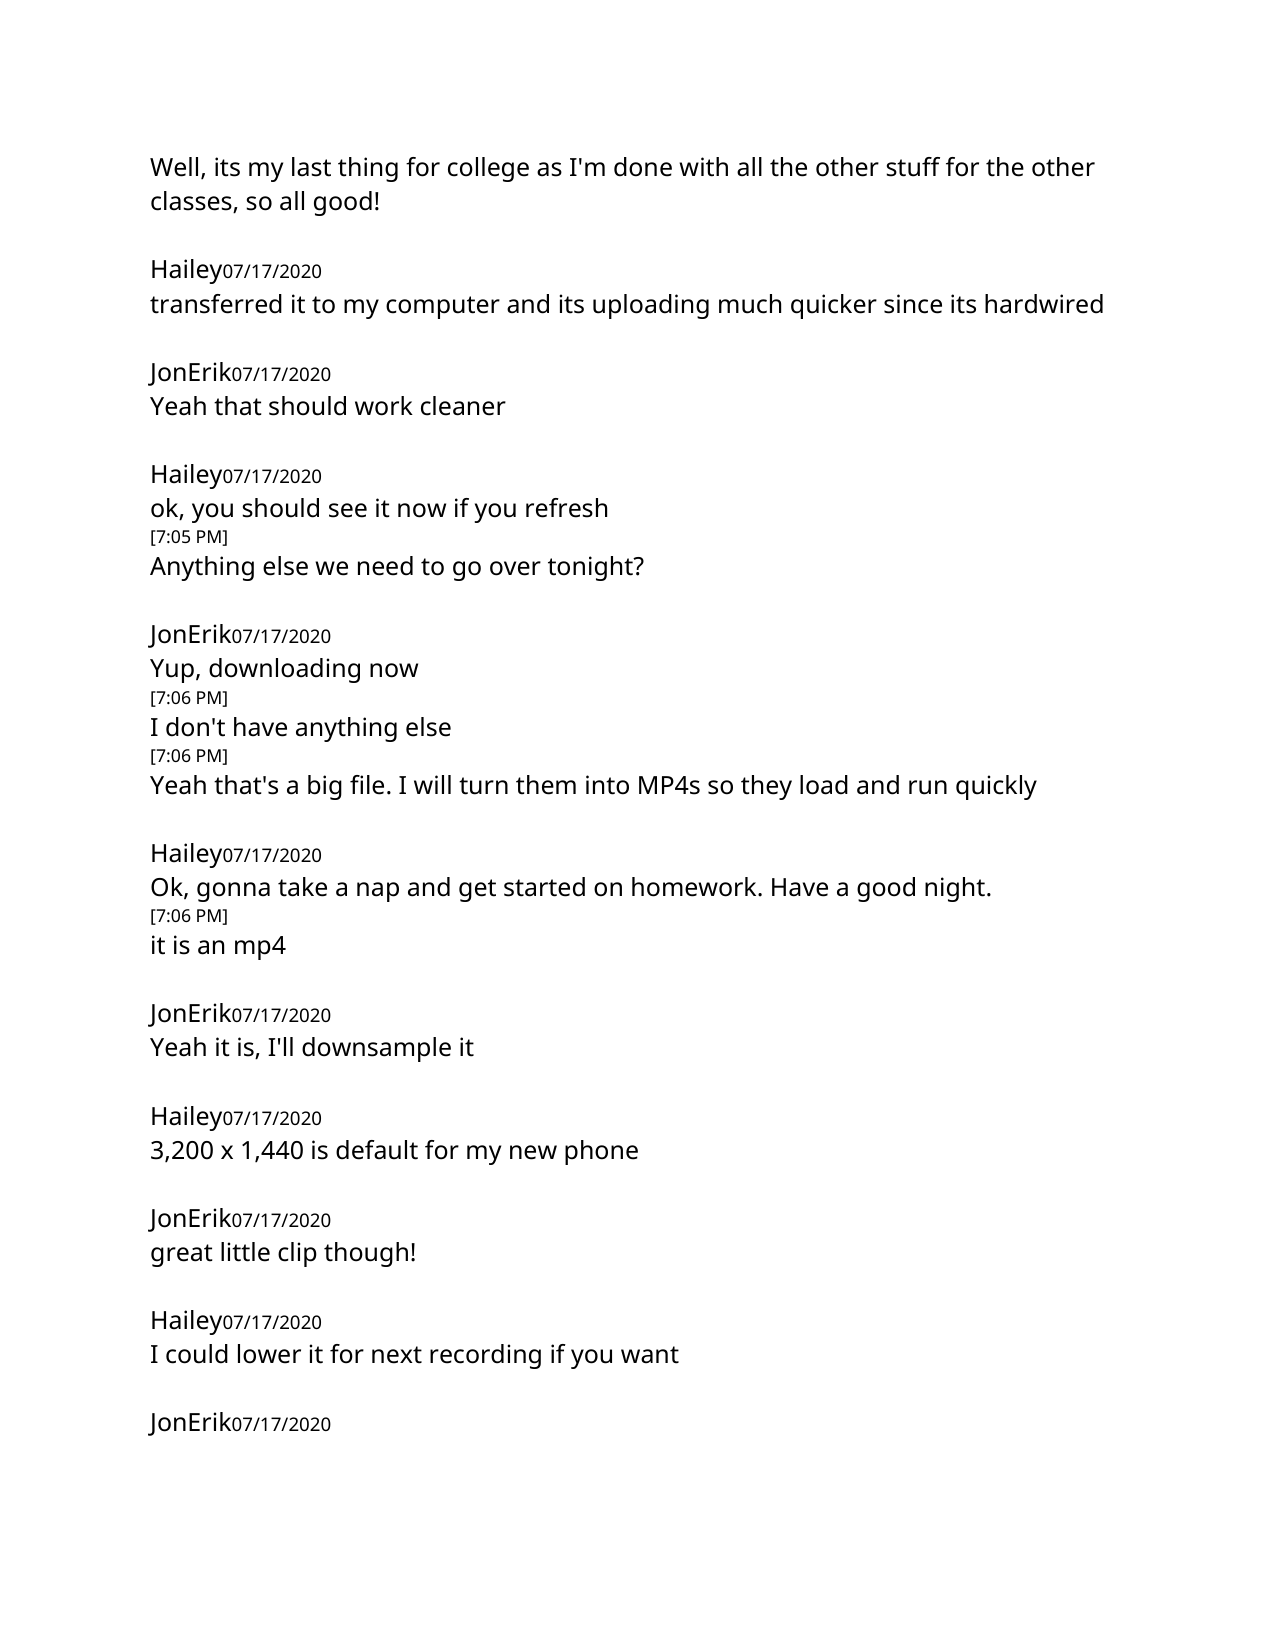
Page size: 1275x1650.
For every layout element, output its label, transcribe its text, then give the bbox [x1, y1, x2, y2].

text [7:06 PM] [150, 904, 1125, 928]
text Yup, downloading now [150, 651, 1125, 685]
text ok, you should see it now if you refresh [150, 491, 1125, 525]
text Anything else we need to go over tonight? [150, 549, 1125, 583]
subtitle Hailey07/17/2020 [150, 1098, 1125, 1132]
subtitle Hailey07/17/2020 [150, 836, 1125, 870]
subtitle JonErik07/17/2020 [150, 1200, 1125, 1234]
subtitle Hailey07/17/2020 [150, 252, 1125, 286]
subtitle Hailey07/17/2020 [150, 1303, 1125, 1337]
text Yeah that should work cleaner [150, 388, 1125, 422]
text transferred it to my computer and its uploading much quicker since its hardwired [150, 286, 1125, 320]
text 3,200 x 1,440 is default for my new phone [150, 1132, 1125, 1166]
text great little clip though! [150, 1234, 1125, 1268]
text I could lower it for next recording if you want [150, 1337, 1125, 1371]
text Ok, gonna take a nap and get started on homework. Have a good night. [150, 870, 1125, 904]
subtitle JonErik07/17/2020 [150, 1405, 1125, 1439]
text Well, its my last thing for college as I'm done with all the other stuff for the other classes, so all good! [150, 150, 1125, 218]
subtitle JonErik07/17/2020 [150, 996, 1125, 1030]
text I don't have anything else [150, 709, 1125, 743]
text Yeah that's a big file. I will turn them into MP4s so they load and run quickly [150, 767, 1125, 802]
text [7:06 PM] [150, 743, 1125, 767]
subtitle JonErik07/17/2020 [150, 617, 1125, 651]
text [7:05 PM] [150, 525, 1125, 549]
subtitle JonErik07/17/2020 [150, 354, 1125, 388]
text Yeah it is, I'll downsample it [150, 1030, 1125, 1064]
text [7:06 PM] [150, 685, 1125, 709]
subtitle Hailey07/17/2020 [150, 457, 1125, 491]
text it is an mp4 [150, 928, 1125, 962]
